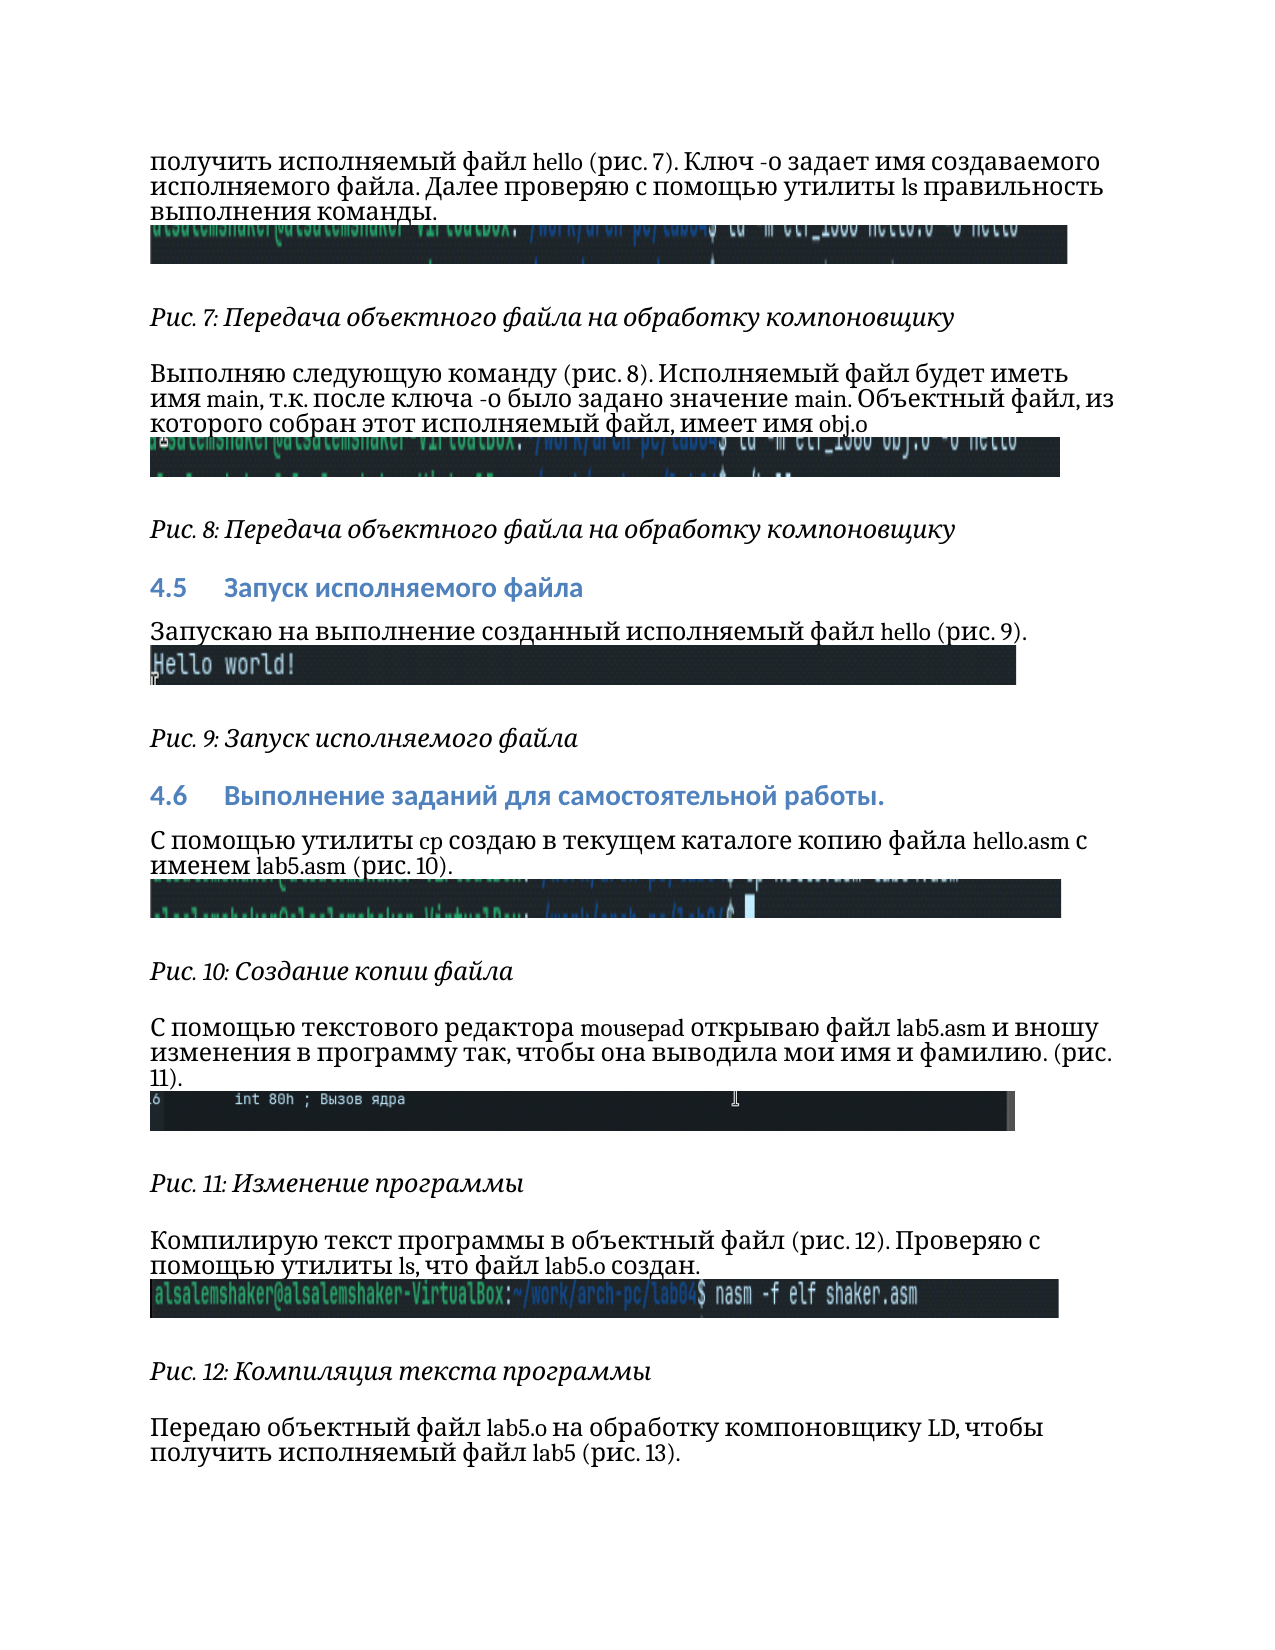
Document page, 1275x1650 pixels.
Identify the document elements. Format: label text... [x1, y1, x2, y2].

text Выполняю следующую команду (рис. 8). Исполняемый файл будет иметь имя main, т.к. после ключа -о было задано значение main. Объектный файл, из которого собран этот исполняемый файл, имеет имя obj.o [150, 362, 1125, 437]
text 4.6 Выполнение заданий для самостоятельной работы. [150, 785, 1125, 810]
text С помощью текстового редактора mousepad открываю файл lab5.asm и вношу изменения в программу так, чтобы она выводила мои имя и фамилию. (рис. 11). [150, 1017, 1125, 1092]
text С помощью утилиты cp создаю в текущем каталоге копию файла hello.asm с именем lab5.asm (рис. 10). [150, 829, 1125, 879]
text 4.5 Запуск исполняемого файла [515, 577, 1125, 602]
text Рис. 7: Передача объектного файла на обработку компоновщику [150, 306, 1125, 331]
text Рис. 10: Создание копии файла [150, 960, 1125, 985]
text 4.5 Запуск исполняемого файла [150, 577, 511, 602]
text Рис. 11: Изменение программы [150, 1173, 1125, 1198]
text Запускаю на выполнение созданный исполняемый файл hello (рис. 9). [150, 621, 817, 645]
text Рис. 9: Запуск исполняемого файла [150, 727, 1125, 752]
text Компилирую текст программы в объектный файл (рис. 12). Проверяю с помощью утилиты ls, что файл lab5.o создан. [150, 1229, 1125, 1279]
text Рис. 8: Передача объектного файла на обработку компоновщику [150, 519, 1125, 544]
text Передаю объектный файл lab5.o на обработку компоновщику LD, чтобы получить исполняемый файл lab5 (рис. 13). [150, 1417, 1125, 1467]
text Рис. 12: Компиляция текста программы [150, 1360, 1125, 1385]
text Запускаю на выполнение созданный исполняемый файл hello (рис. 9). [819, 621, 1125, 646]
